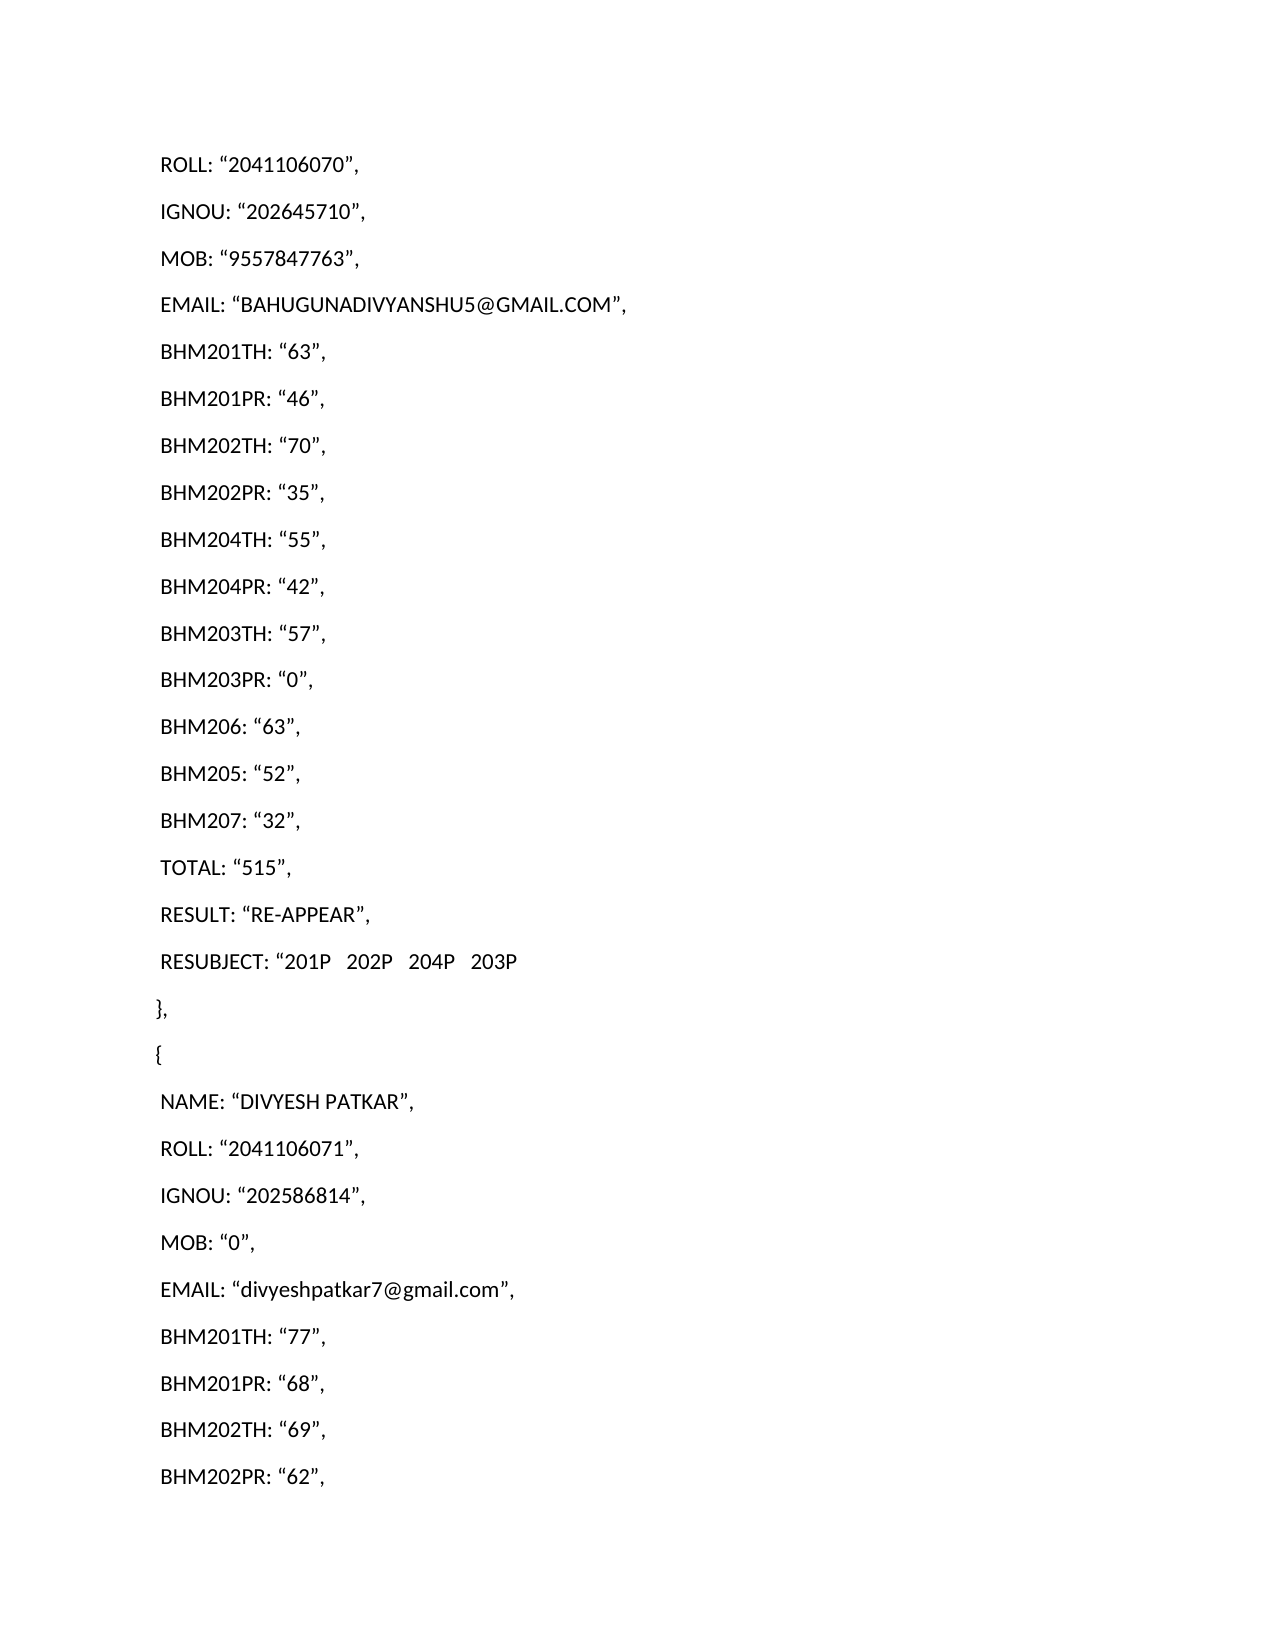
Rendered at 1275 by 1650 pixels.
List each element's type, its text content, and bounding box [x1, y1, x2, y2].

text BHM207: “32”, [150, 806, 1125, 834]
text }, [150, 994, 1125, 1022]
text MOB: “0”, [150, 1228, 1125, 1256]
text BHM201PR: “46”, [150, 384, 1125, 412]
text BHM206: “63”, [150, 712, 1125, 741]
text NAME: “DIVYESH PATKAR”, [150, 1087, 1125, 1116]
text BHM204TH: “55”, [150, 525, 1125, 553]
text EMAIL: “divyeshpatkar7@gmail.com”, [150, 1275, 1125, 1303]
text ROLL: “2041106071”, [150, 1134, 1125, 1162]
text ROLL: “2041106070”, [150, 150, 1125, 178]
text MOB: “9557847763”, [150, 244, 1125, 272]
text { [150, 1041, 1125, 1069]
text BHM201PR: “68”, [150, 1369, 1125, 1397]
text IGNOU: “202586814”, [150, 1181, 1125, 1209]
text BHM204PR: “42”, [150, 572, 1125, 600]
text BHM203PR: “0”, [150, 666, 1125, 694]
text BHM203TH: “57”, [150, 619, 1125, 647]
text RESULT: “RE-APPEAR”, [150, 900, 1125, 928]
text BHM201TH: “63”, [150, 337, 1125, 366]
text BHM201TH: “77”, [150, 1322, 1125, 1350]
text BHM202PR: “62”, [150, 1462, 1125, 1491]
text BHM202PR: “35”, [150, 478, 1125, 506]
text IGNOU: “202645710”, [150, 197, 1125, 225]
text BHM205: “52”, [150, 759, 1125, 787]
text TOTAL: “515”, [150, 853, 1125, 881]
text BHM202TH: “70”, [150, 431, 1125, 459]
text EMAIL: “BAHUGUNADIVYANSHU5@GMAIL.COM”, [150, 291, 1125, 319]
text RESUBJECT: “201P 202P 204P 203P [150, 947, 1125, 975]
text BHM202TH: “69”, [150, 1416, 1125, 1444]
